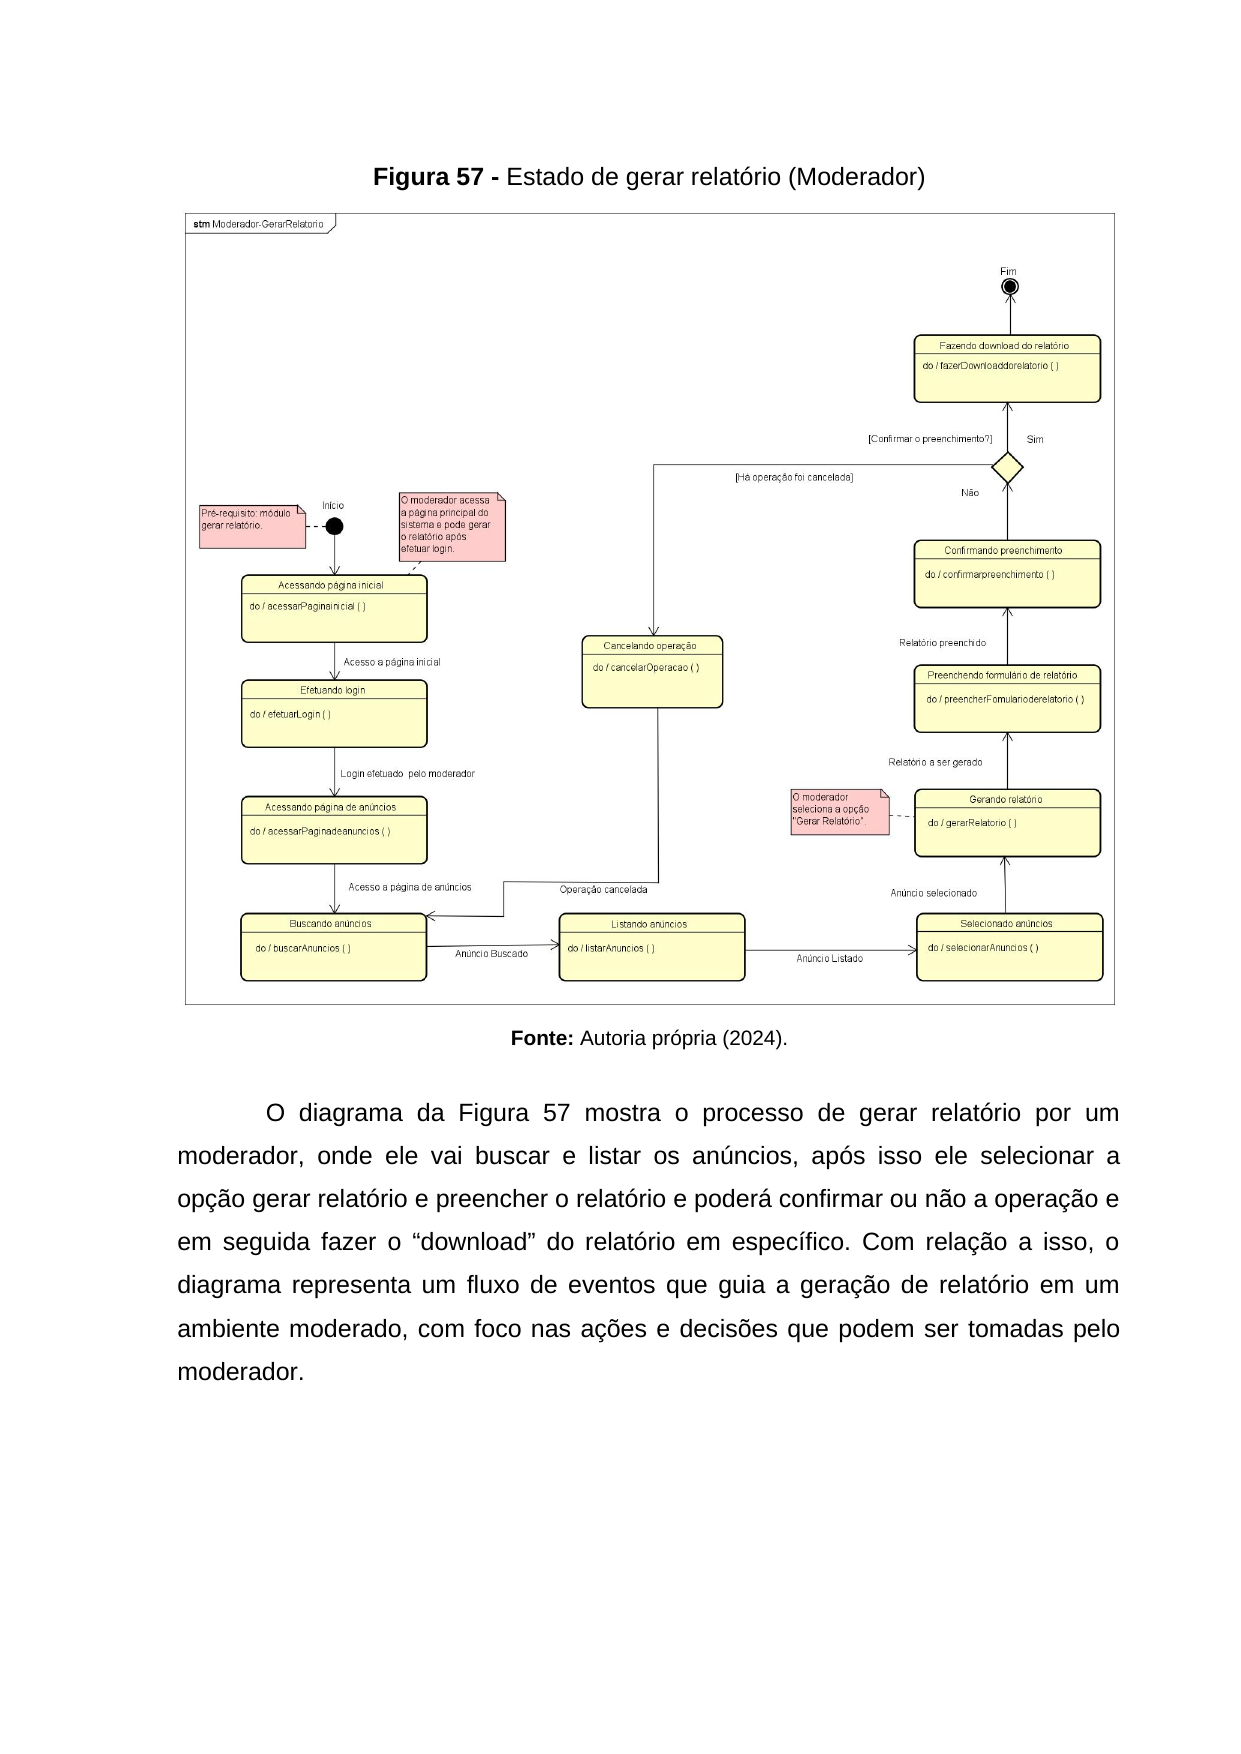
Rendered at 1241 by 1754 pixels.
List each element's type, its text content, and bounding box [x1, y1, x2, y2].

text Fonte: Autoria própria (2024). [177, 1026, 1122, 1050]
text O diagrama da Figura 57 mostra o processo de gerar relatório por um moderador, onde ele vai buscar e listar os anúncios, após isso ele selecionar a opção gerar relatório e preencher o relatório e poderá confirmar ou não a operação e em seguida fazer o “download” do relatório em específico. Com relação a isso, o diagrama representa um fluxo de eventos que guia a geração de relatório em um ambiente moderado, com foco nas ações e decisões que podem ser tomadas pelo moderador. [177, 1098, 1122, 1386]
text Figura 57 - Estado de gerar relatório (Moderador) [177, 162, 1122, 191]
picture [177, 205, 1122, 1012]
